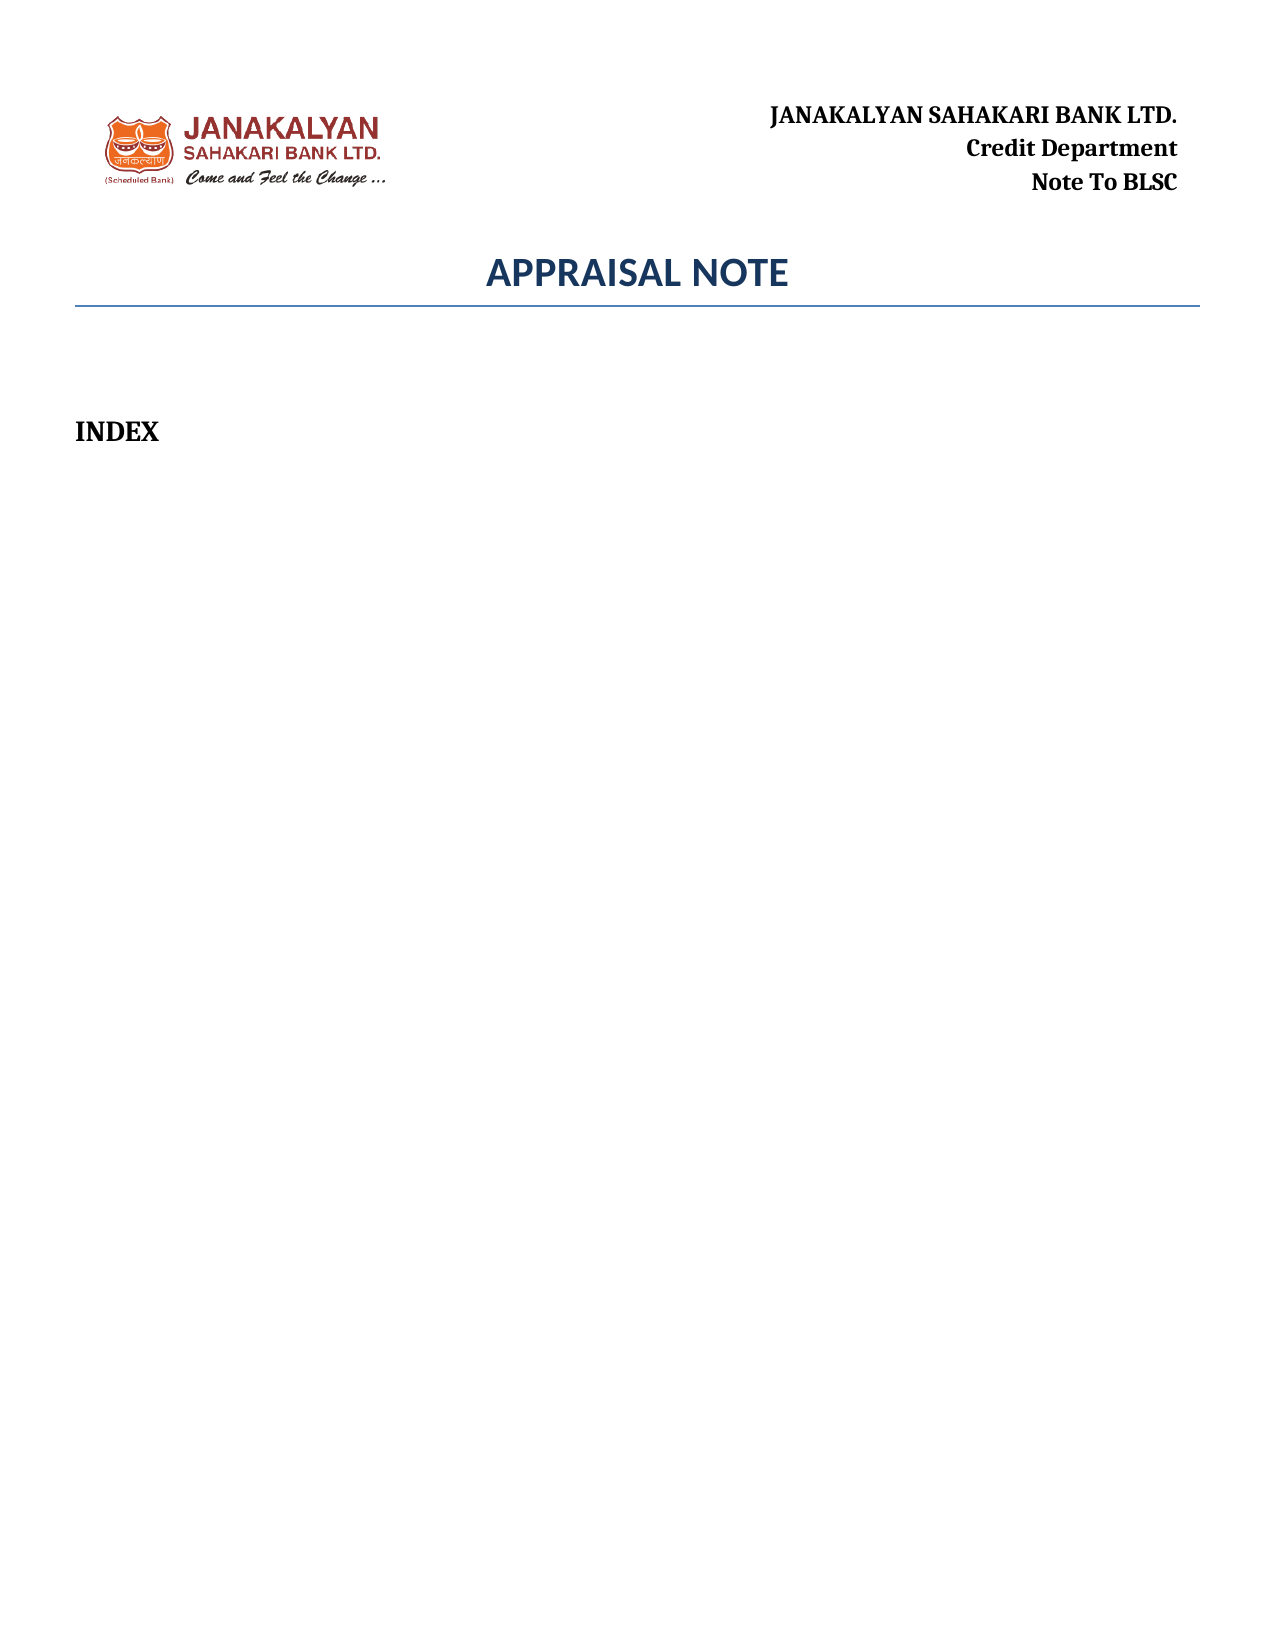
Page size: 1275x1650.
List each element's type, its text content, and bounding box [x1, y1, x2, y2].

picture [93, 106, 394, 191]
text INDEX [75, 338, 1200, 449]
title APPRAISAL NOTE [75, 246, 1200, 305]
